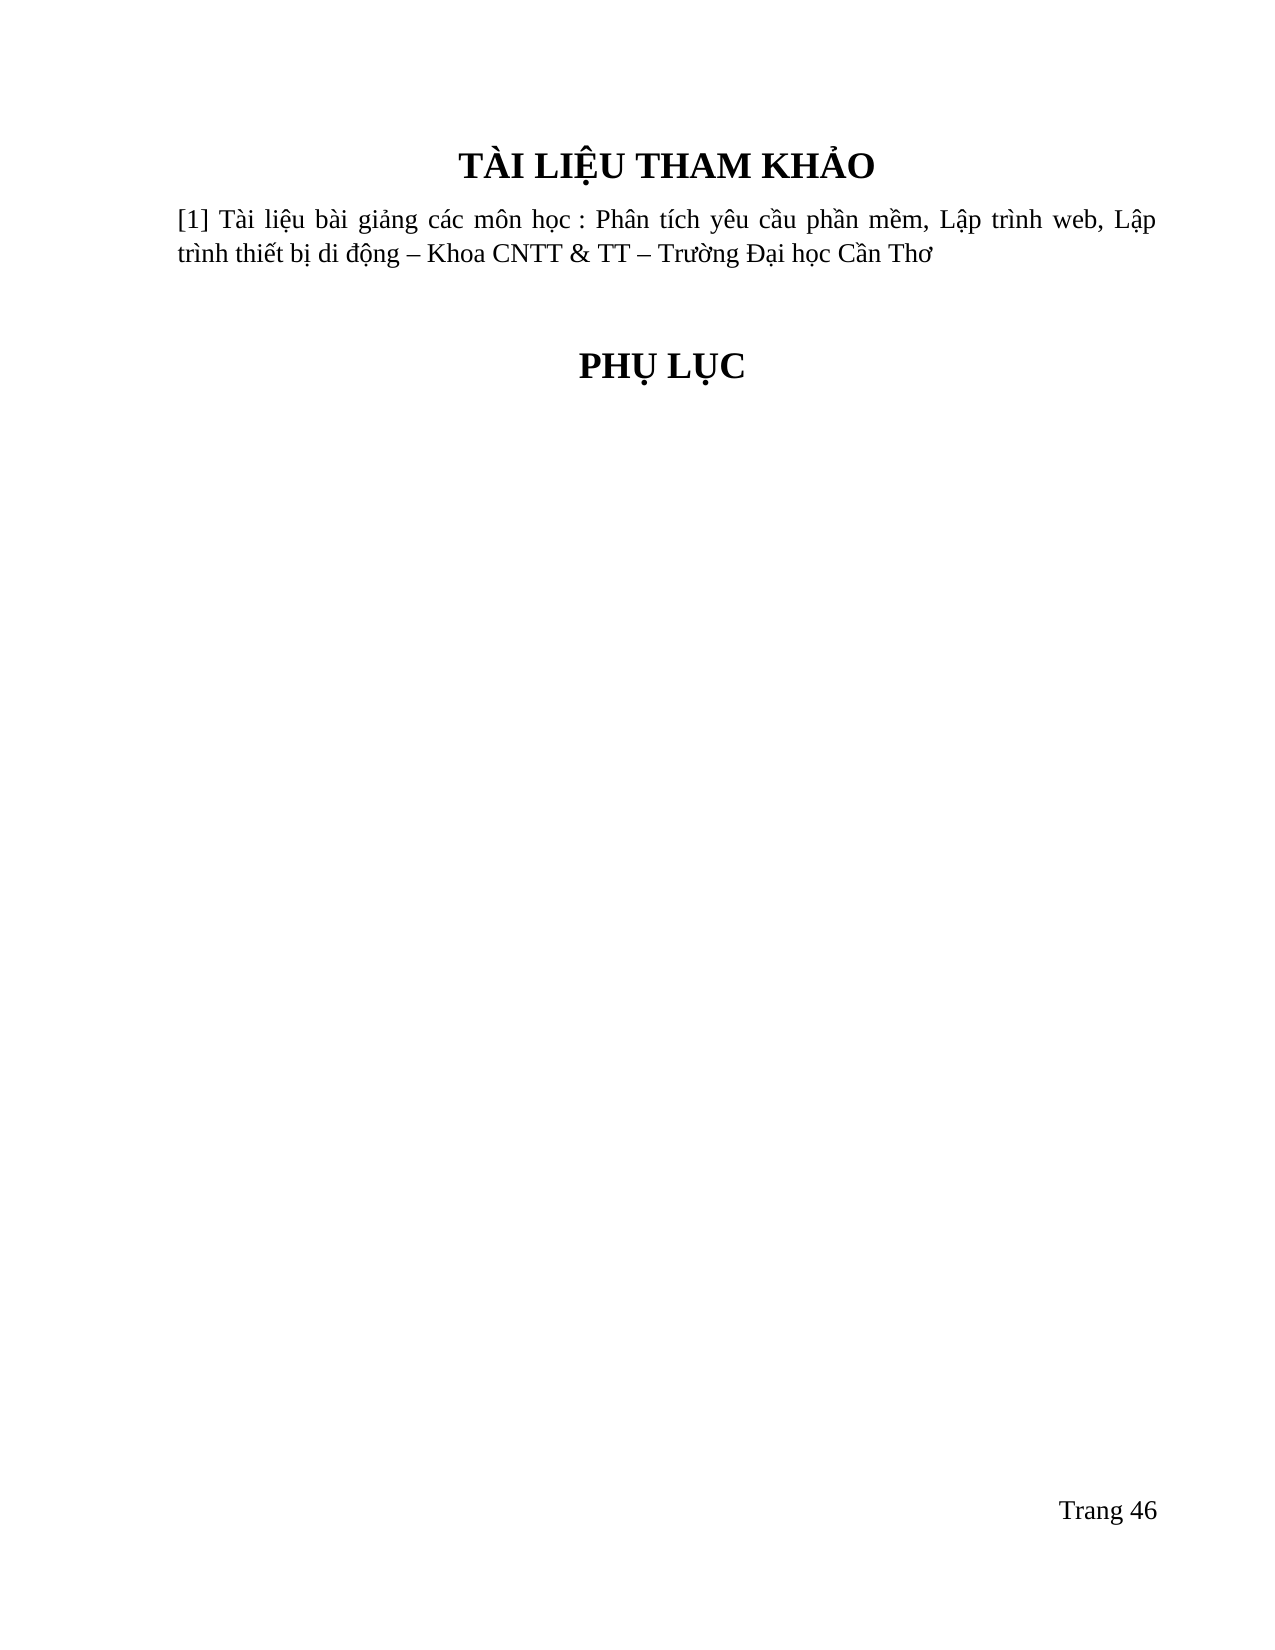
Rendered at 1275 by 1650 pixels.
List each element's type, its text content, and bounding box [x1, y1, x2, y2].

subtitle TÀI LIỆU THAM KHẢO [177, 143, 1157, 186]
subtitle PHỤ LỤC [177, 343, 1157, 386]
text [1] Tài liệu bài giảng các môn học : Phân tích yêu cầu phần mềm, Lập trình web, Lập trình thiết bị di động – Khoa CNTT & TT – Trường Đại học Cần Thơ [177, 203, 1157, 268]
